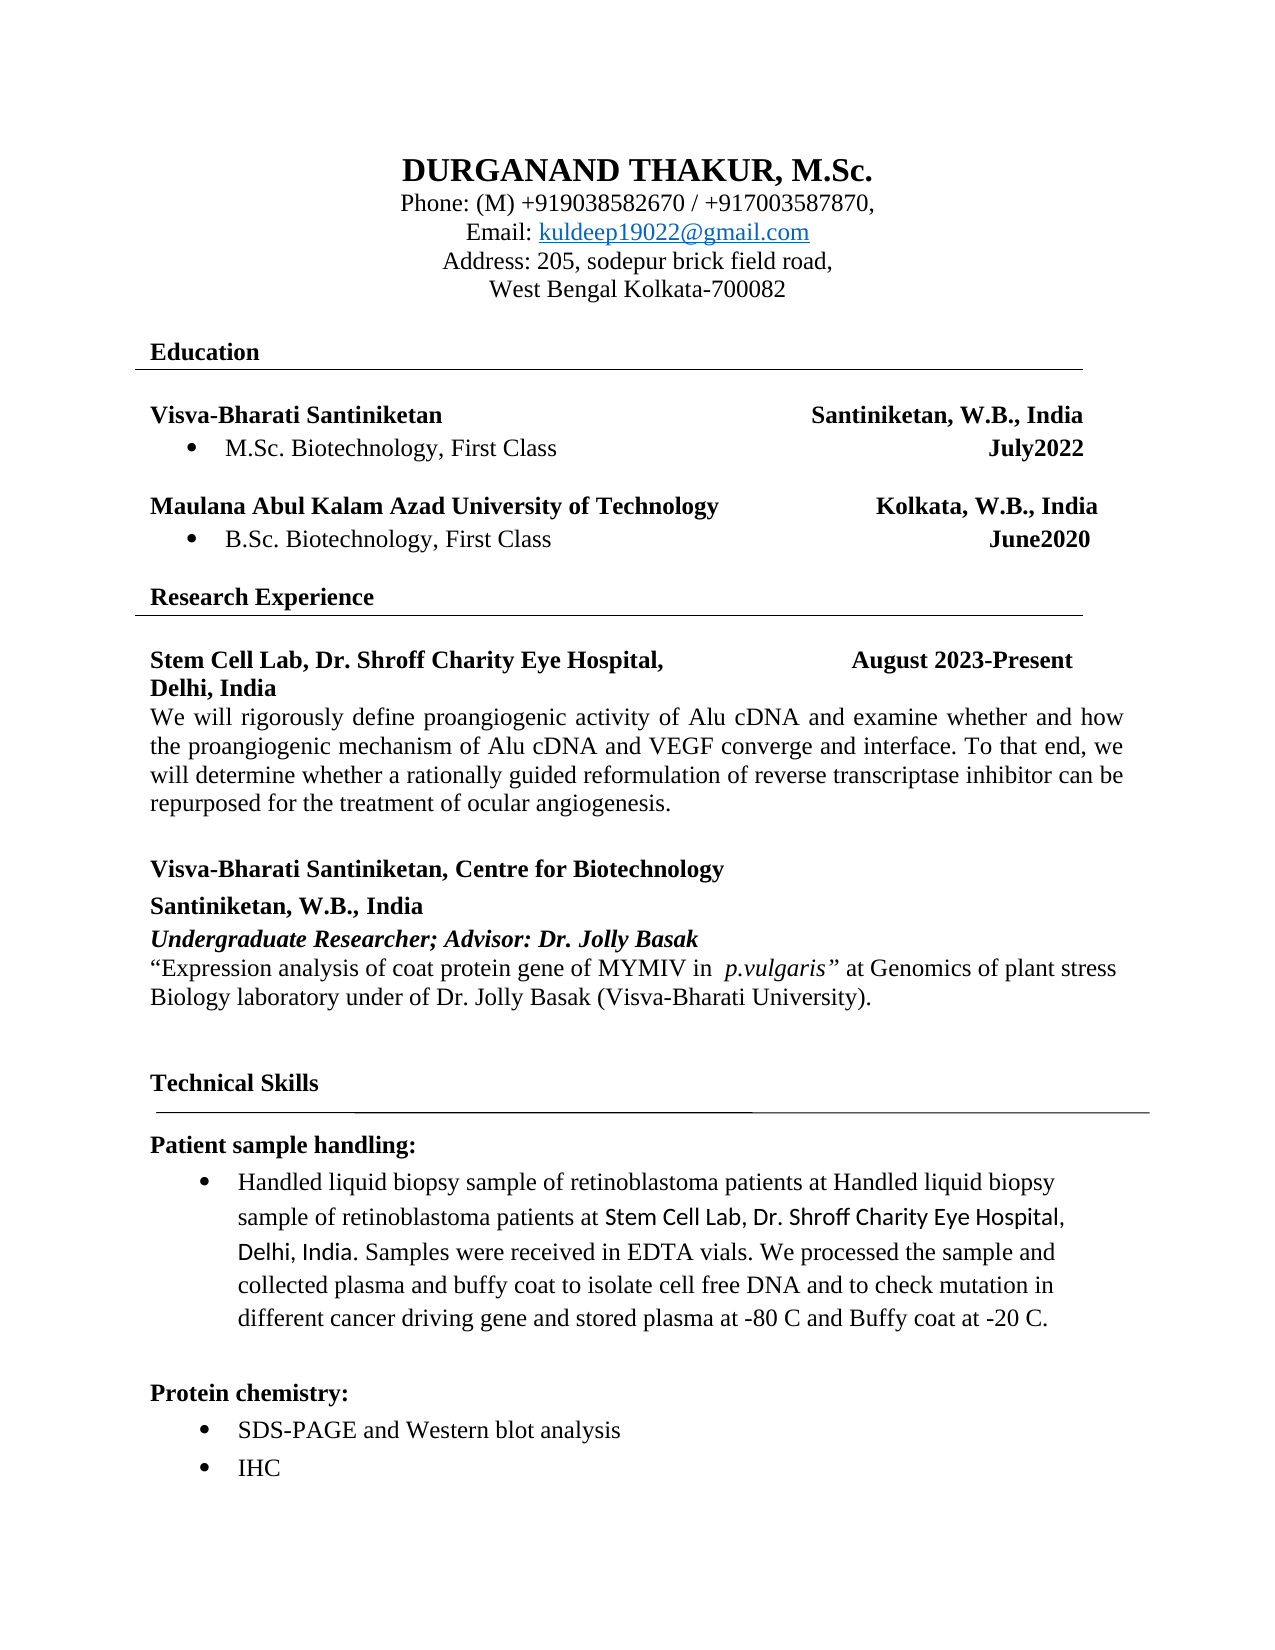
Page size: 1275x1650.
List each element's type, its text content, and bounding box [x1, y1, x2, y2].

list IHC [200, 1453, 1110, 1481]
subtitle Education [150, 337, 1125, 366]
subtitle Research Experience [150, 582, 1125, 611]
text Email: kuldeep19022@gmail.com [150, 217, 1125, 246]
text Address: 205, sodepur brick field road, [150, 246, 1125, 274]
text We will rigorously define proangiogenic activity of Alu cDNA and examine whether and how the proangiogenic mechanism of Alu cDNA and VEGF converge and interface. To that end, we will determine whether a rationally guided reformulation of reverse transcriptase inhibitor can be repurposed for the treatment of ocular angiogenesis. [150, 702, 1125, 817]
list SDS-PAGE and Western blot analysis [200, 1415, 1110, 1444]
list Handled liquid biopsy sample of retinoblastoma patients at Handled liquid biopsy sample of retinoblastoma patients at Stem Cell Lab, Dr. Shroff Charity Eye Hospital, Delhi, India. Samples were received in EDTA vials. We processed the sample and collected plasma and buffy coat to isolate cell free DNA and to check mutation in different cancer driving gene and stored plasma at -80 C and Buffy coat at -20 C. [200, 1167, 1110, 1332]
text “Expression analysis of coat protein gene of MYMIV in p.vulgaris” at Genomics of plant stress Biology laboratory under of Dr. Jolly Basak (Visva-Bharati University). [150, 953, 1125, 1010]
text Santiniketan, W.B., India [150, 891, 1125, 919]
list B.Sc. Biotechnology, First Class June2020 [187, 524, 1125, 553]
text Protein chemistry: [150, 1378, 1110, 1407]
text Stem Cell Lab, Dr. Shroff Charity Eye Hospital, August 2023-Present [150, 645, 1125, 673]
list M.Sc. Biotechnology, First Class July2022 [187, 433, 1098, 462]
text Maulana Abul Kalam Azad University of Technology Kolkata, W.B., India [150, 491, 1125, 520]
text Delhi, India [150, 673, 1125, 702]
subtitle Undergraduate Researcher; Advisor: Dr. Jolly Basak [150, 924, 1125, 953]
text West Bengal Kolkata-700082 [150, 274, 1125, 303]
text Phone: (M) +919038582670 / +917003587870, [150, 188, 1125, 217]
text Visva-Bharati Santiniketan, Centre for Biotechnology [150, 854, 1125, 883]
text Patient sample handling: [150, 1130, 1110, 1159]
text Technical Skills [150, 1068, 1125, 1097]
text DURGANAND THAKUR, M.Sc. [150, 150, 1125, 188]
text Visva-Bharati Santiniketan Santiniketan, W.B., India [150, 400, 1094, 429]
